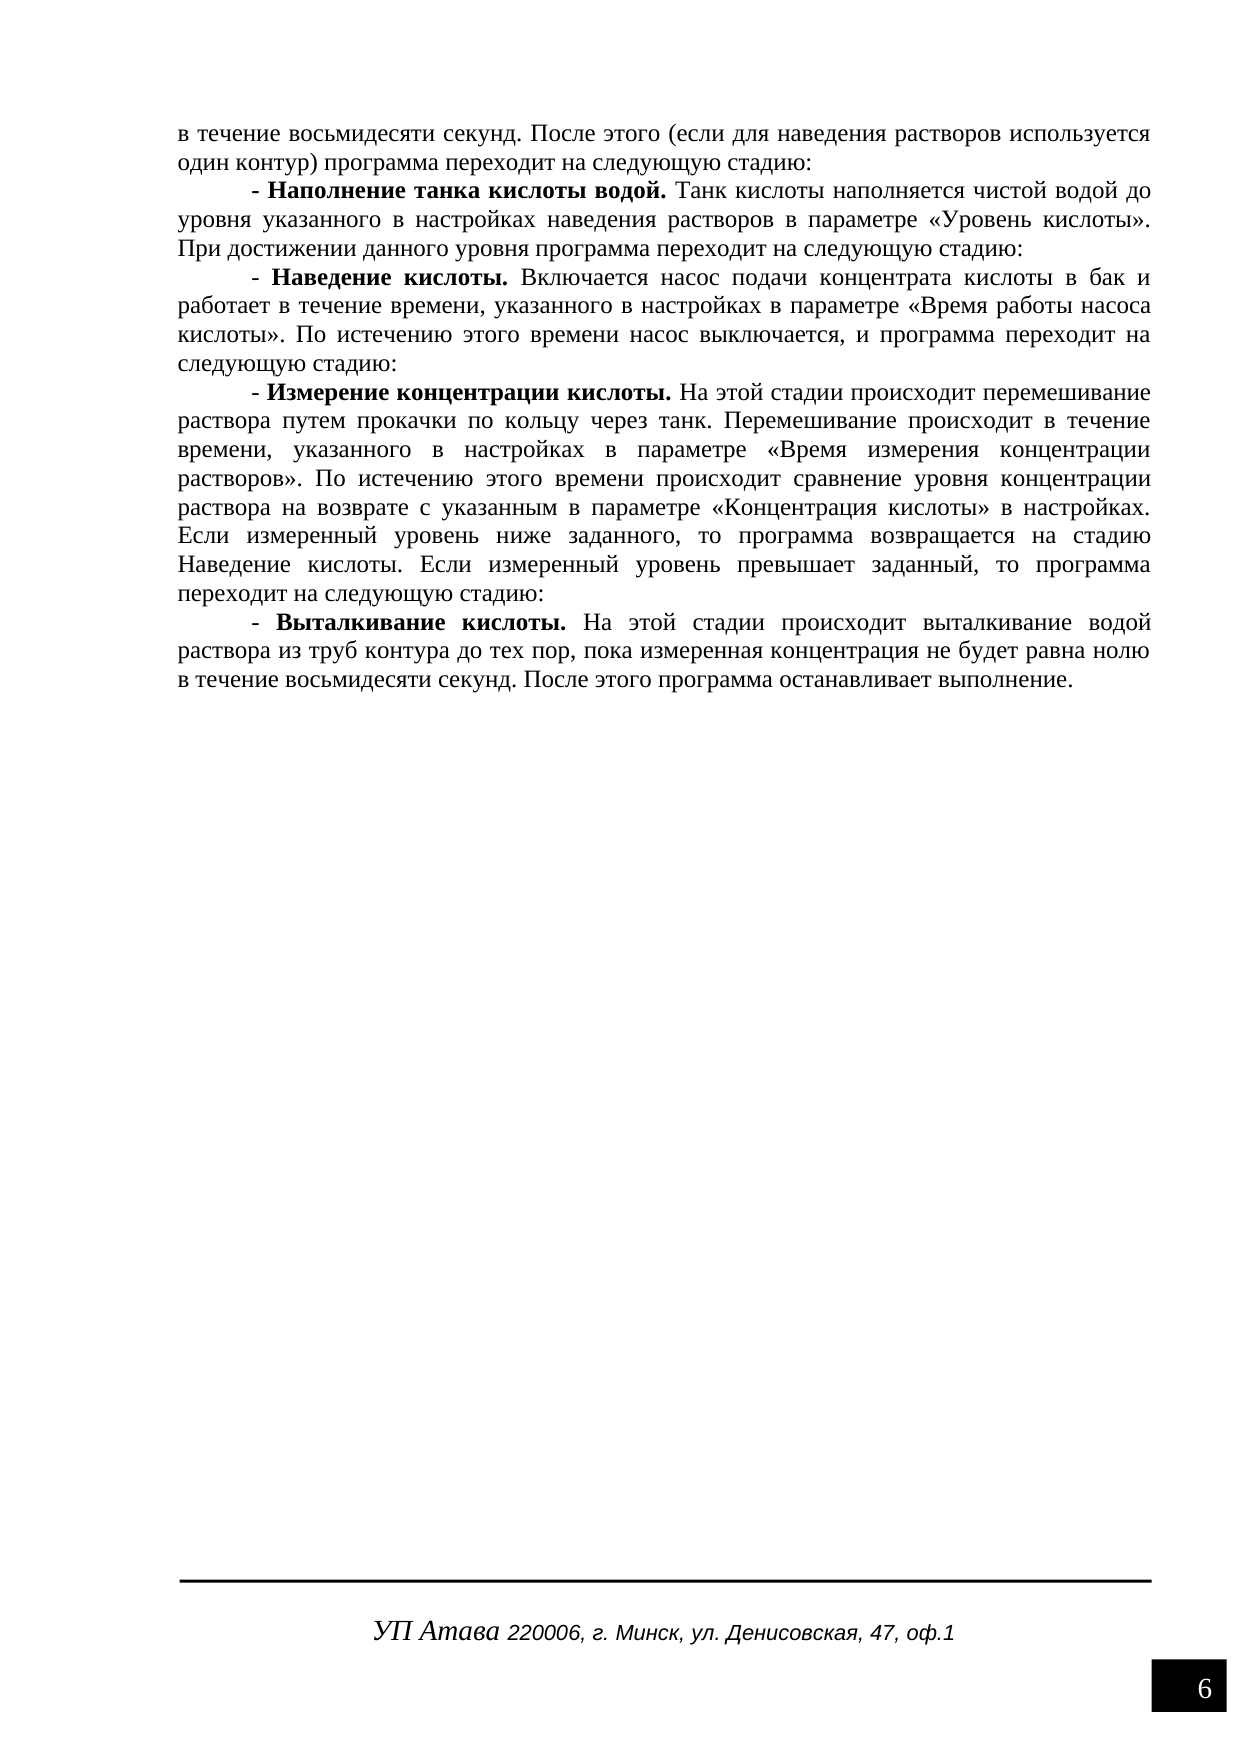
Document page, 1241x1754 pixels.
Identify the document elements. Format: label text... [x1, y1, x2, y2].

text - Наведение кислоты. Включается насос подачи концентрата кислоты в бак и работает в течение времени, указанного в настройках в параметре «Время работы насоса кислоты». По истечению этого времени насос выключается, и программа переходит на следующую стадию: [177, 262, 1152, 377]
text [177, 118, 1152, 176]
text - Наполнение танка кислоты водой. Танк кислоты наполняется чистой водой до уровня указанного в настройках наведения растворов в параметре «Уровень кислоты». При достижении данного уровня программа переходит на следующую стадию: [177, 176, 1152, 262]
text - Измерение концентрации кислоты. На этой стадии происходит перемешивание раствора путем прокачки по кольцу через танк. Перемешивание происходит в течение времени, указанного в настройках в параметре «Время измерения концентрации растворов». По истечению этого времени происходит сравнение уровня концентрации раствора на возврате с указанным в параметре «Концентрация кислоты» в настройках. Если измеренный уровень ниже заданного, то программа возвращается на стадию Наведение кислоты. Если измеренный уровень превышает заданный, то программа переходит на следующую стадию: [177, 377, 1152, 607]
text - Выталкивание кислоты. На этой стадии происходит выталкивание водой раствора из труб контура до тех пор, пока измеренная концентрация не будет равна нолю в течение восьмидесяти секунд. После этого программа останавливает выполнение. [177, 607, 1152, 693]
